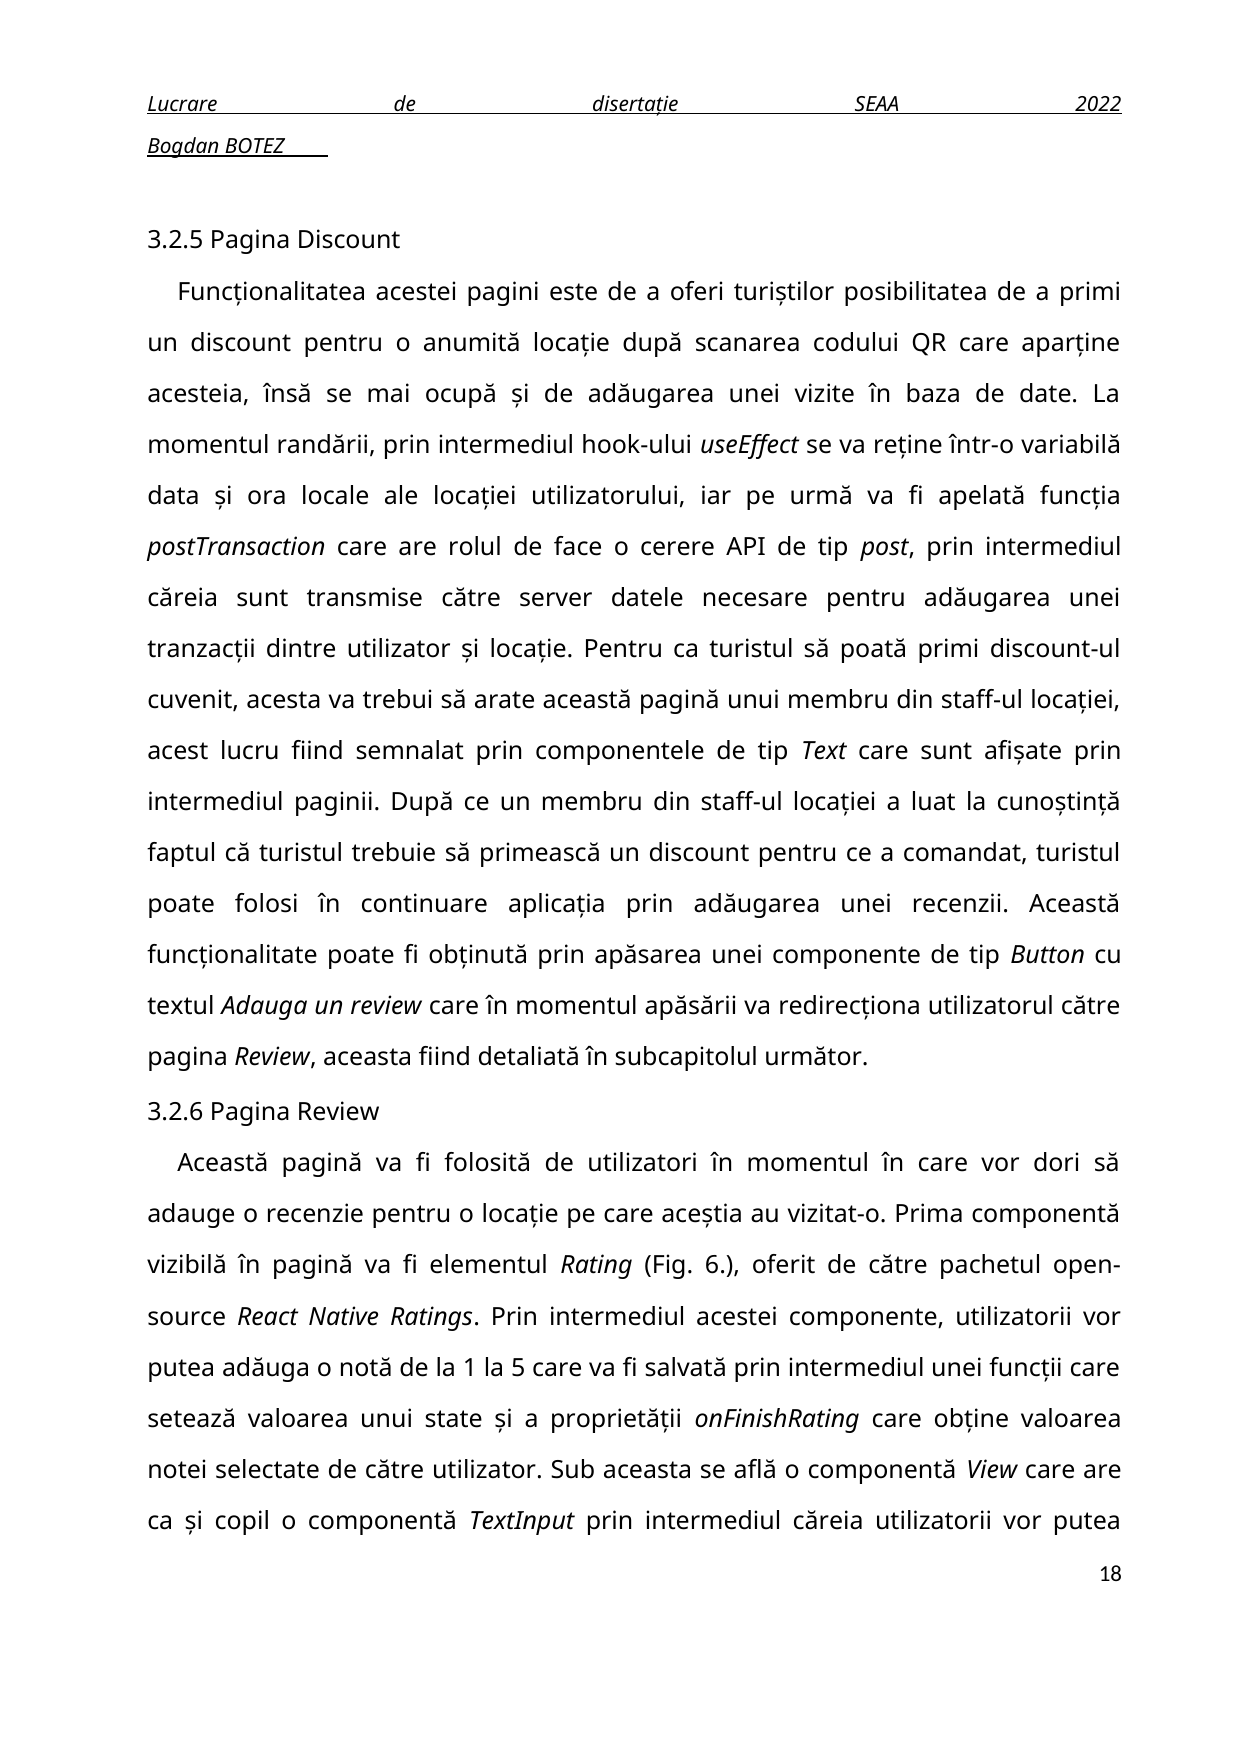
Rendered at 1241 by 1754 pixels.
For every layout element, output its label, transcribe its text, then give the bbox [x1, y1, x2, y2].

title 3.2.5 Pagina Discount [147, 222, 1122, 256]
text Funcționalitatea acestei pagini este de a oferi turiștilor posibilitatea de a primi un discount pentru o anumită locație după scanarea codului QR care aparține acesteia, însă se mai ocupă și de adăugarea unei vizite în baza de date. La momentul randării, prin intermediul hook-ului useEffect se va reține într-o variabilă data și ora locale ale locației utilizatorului, iar pe urmă va fi apelată funcția postTransaction care are rolul de face o cerere API de tip post, prin intermediul căreia sunt transmise către server datele necesare pentru adăugarea unei tranzacții dintre utilizator și locație. Pentru ca turistul să poată primi discount-ul cuvenit, acesta va trebui să arate această pagină unui membru din staff-ul locației, acest lucru fiind semnalat prin componentele de tip Text care sunt afișate prin intermediul paginii. După ce un membru din staff-ul locației a luat la cunoștință faptul că turistul trebuie să primească un discount pentru ce a comandat, turistul poate folosi în continuare aplicația prin adăugarea unei recenzii. Această funcționalitate poate fi obținută prin apăsarea unei componente de tip Button cu textul Adauga un review care în momentul apăsării va redirecționa utilizatorul către pagina Review, aceasta fiind detaliată în subcapitolul următor. [147, 273, 1122, 1073]
title 3.2.6 Pagina Review [147, 1094, 1122, 1128]
